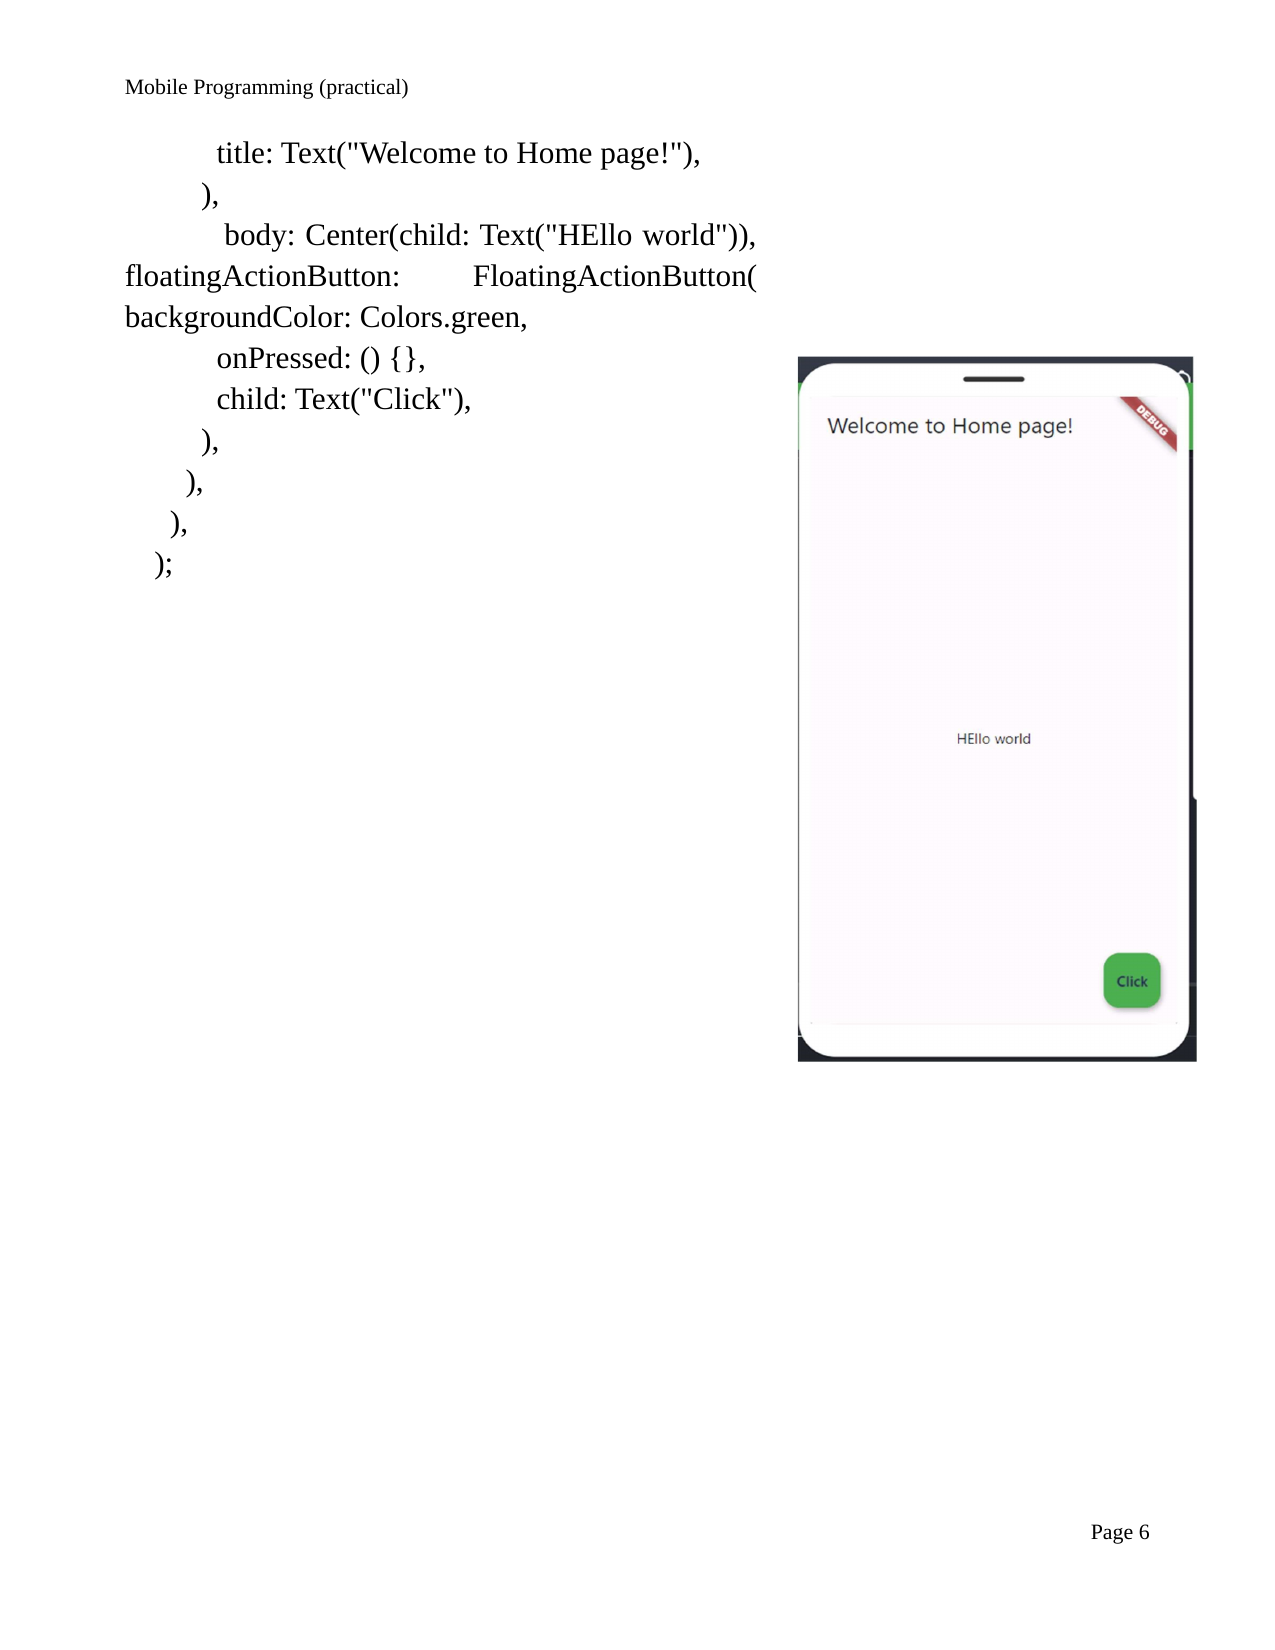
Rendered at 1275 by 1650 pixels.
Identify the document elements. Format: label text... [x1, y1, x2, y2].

text ), [123, 421, 797, 457]
picture [797, 356, 1197, 1062]
text body: Center(child: Text("HEllo world")), floatingActionButton: FloatingActionButton( backgroundColor: Colors.green, [124, 216, 757, 334]
text title: Text("Welcome to Home page!"), [123, 134, 984, 171]
text ), [123, 176, 984, 211]
text ), [123, 462, 797, 498]
text onPressed: () {}, [123, 339, 984, 375]
text child: Text("Click"), [123, 380, 797, 416]
text ); [123, 544, 797, 580]
text ), [123, 503, 797, 539]
